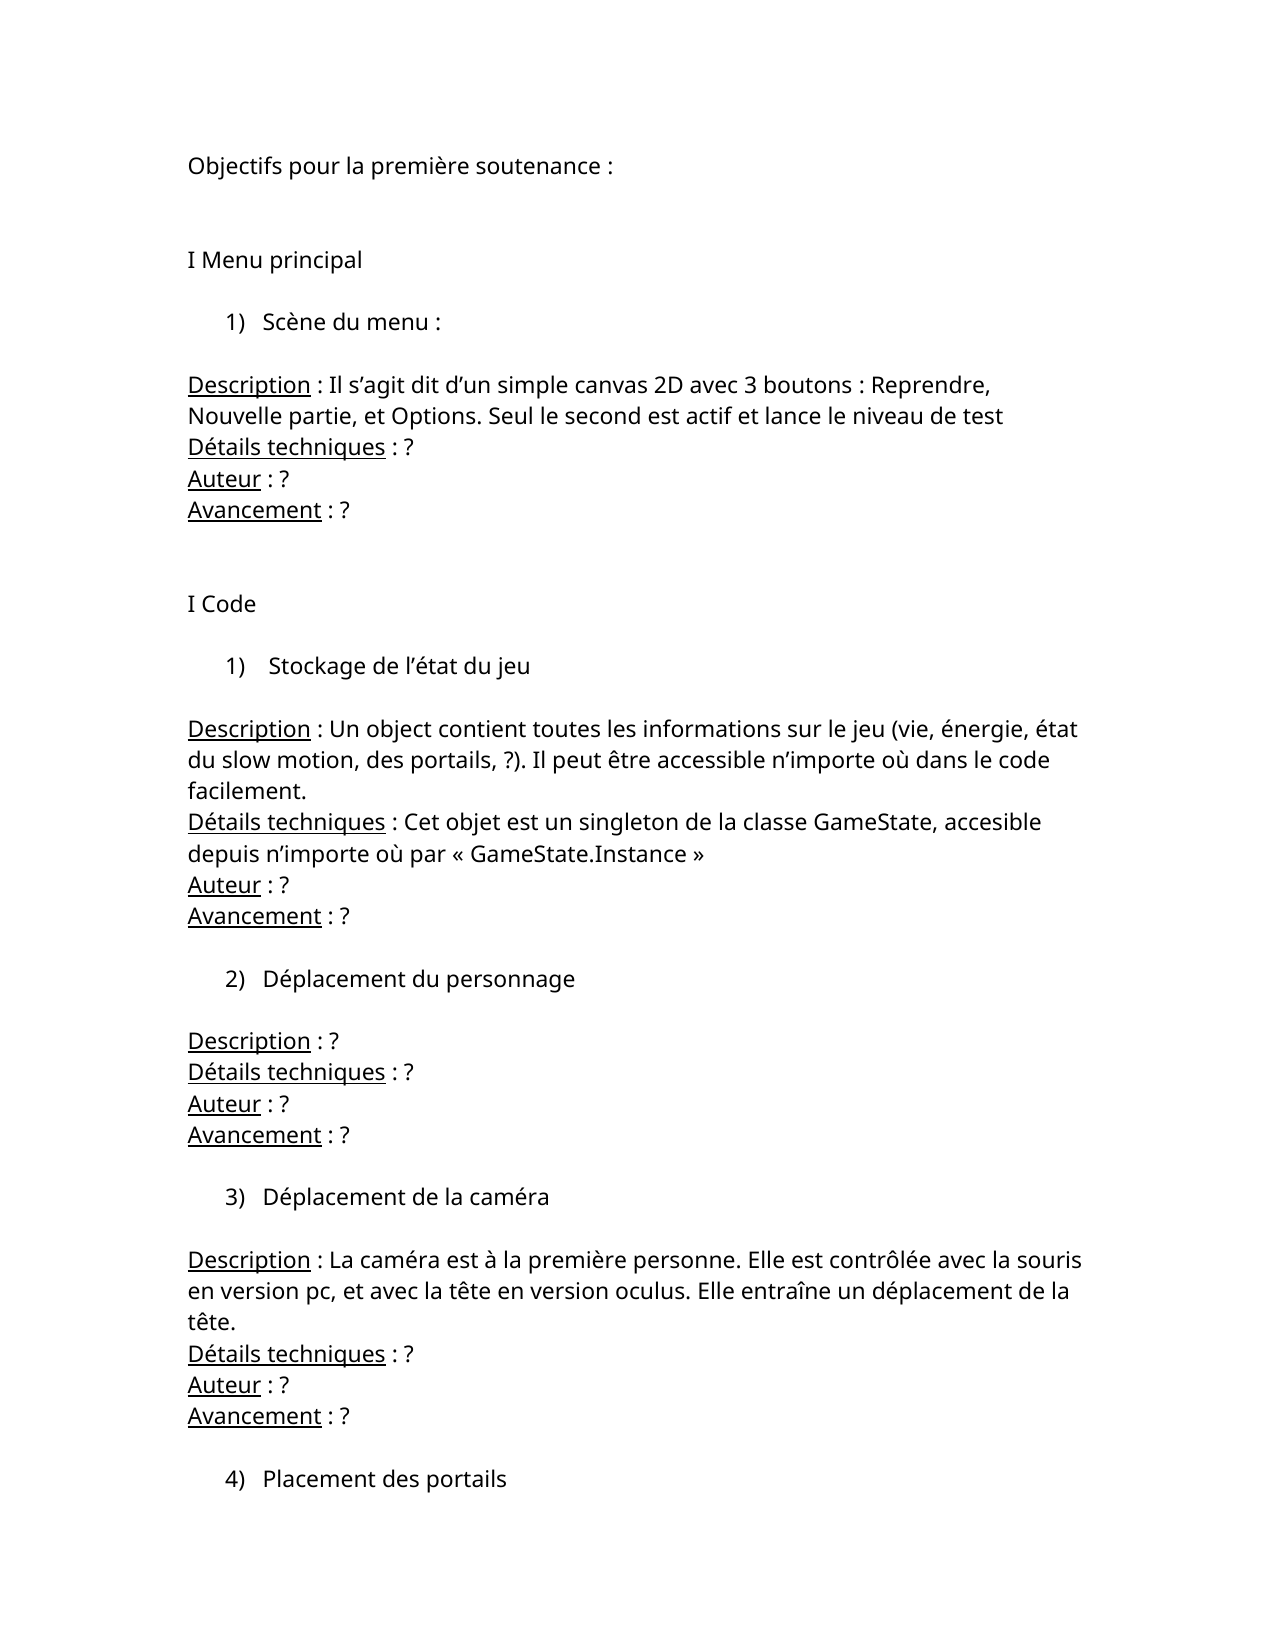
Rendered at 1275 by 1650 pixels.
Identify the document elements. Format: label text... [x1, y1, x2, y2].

text Avancement : ? [187, 900, 1087, 931]
text Avancement : ? [187, 1400, 1087, 1431]
text I Menu principal [187, 244, 1087, 275]
text Détails techniques : ? [187, 431, 1087, 462]
list Déplacement du personnage [225, 962, 1087, 994]
text Description : Il s’agit dit d’un simple canvas 2D avec 3 boutons : Reprendre, Nouvelle partie, et Options. Seul le second est actif et lance le niveau de test [187, 369, 1087, 431]
text Objectifs pour la première soutenance : [187, 150, 1087, 181]
text Auteur : ? [187, 462, 1087, 494]
text Auteur : ? [187, 1369, 1087, 1400]
text Avancement : ? [187, 494, 1087, 525]
list Stockage de l’état du jeu [225, 650, 1087, 681]
text Détails techniques : Cet objet est un singleton de la classe GameState, accesible depuis n’importe où par « GameState.Instance » [187, 806, 1087, 869]
text Avancement : ? [187, 1119, 1087, 1150]
text Auteur : ? [187, 1087, 1087, 1119]
list Scène du menu : [225, 306, 1087, 337]
list Placement des portails [225, 1462, 1087, 1494]
text Auteur : ? [187, 869, 1087, 900]
text Description : ? [187, 1025, 1087, 1056]
text Détails techniques : ? [187, 1056, 1087, 1087]
text Détails techniques : ? [187, 1337, 1087, 1369]
text Description : Un object contient toutes les informations sur le jeu (vie, énergie, état du slow motion, des portails, ?). Il peut être accessible n’importe où dans le code facilement. [187, 712, 1087, 806]
text I Code [187, 587, 1087, 619]
list Déplacement de la caméra [225, 1181, 1087, 1212]
